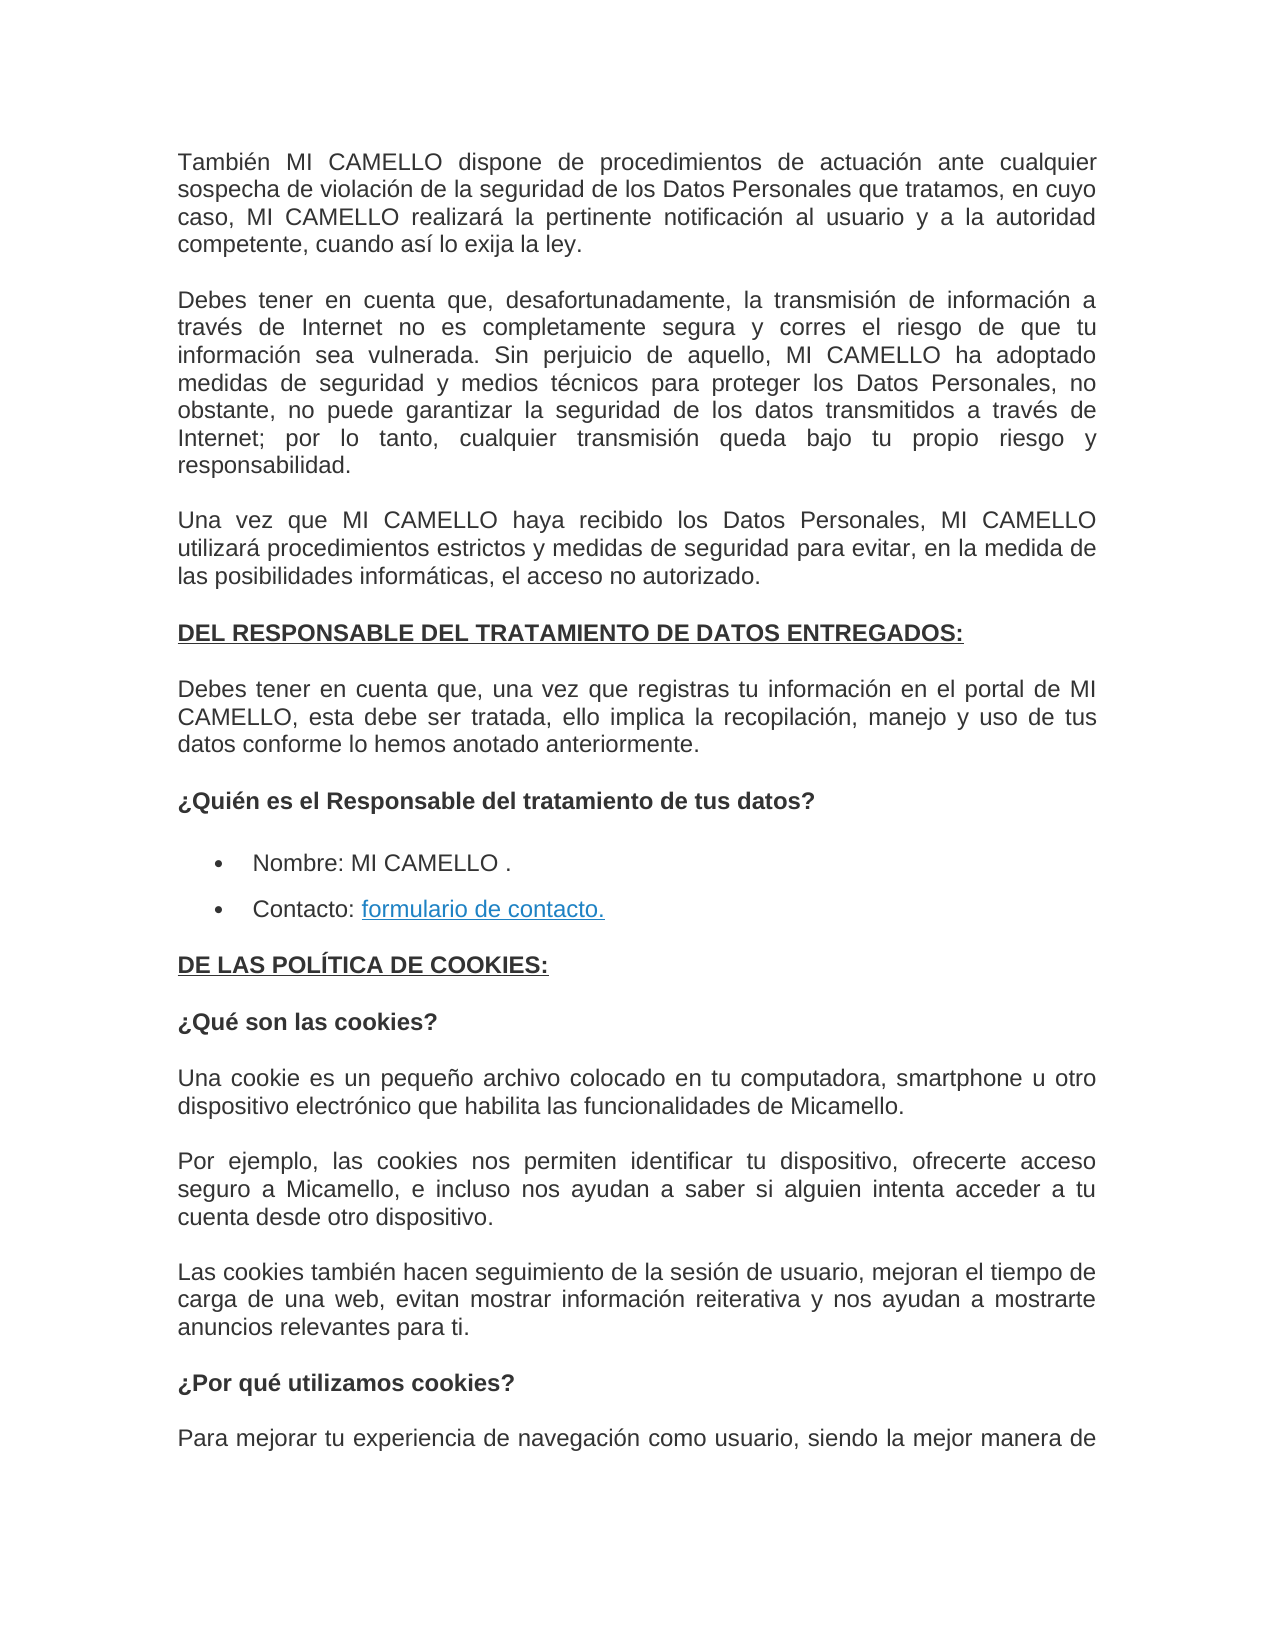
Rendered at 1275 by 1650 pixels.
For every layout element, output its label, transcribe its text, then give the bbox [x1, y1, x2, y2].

text ¿Quién es el Responsable del tratamiento de tus datos? [177, 787, 1098, 815]
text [177, 1397, 1098, 1452]
text DE LAS POLÍTICA DE COOKIES: [177, 951, 1098, 979]
list Contacto: formulario de contacto. [215, 889, 1098, 922]
text DEL RESPONSABLE DEL TRATAMIENTO DE DATOS ENTREGADOS: [177, 618, 1098, 646]
text Debes tener en cuenta que, una vez que registras tu información en el portal de MI CAMELLO, esta debe ser tratada, ello implica la recopilación, manejo y uso de tus datos conforme lo hemos anotado anteriormente. [177, 675, 1098, 758]
text Debes tener en cuenta que, desafortunadamente, la transmisión de información a través de Internet no es completamente segura y corres el riesgo de que tu información sea vulnerada. Sin perjuicio de aquello, MI CAMELLO ha adoptado medidas de seguridad y medios técnicos para proteger los Datos Personales, no obstante, no puede garantizar la seguridad de los datos transmitidos a través de Internet; por lo tanto, cualquier transmisión queda bajo tu propio riesgo y responsabilidad. [177, 286, 1098, 479]
text ¿Por qué utilizamos cookies? [177, 1369, 1098, 1397]
text Una cookie es un pequeño archivo colocado en tu computadora, smartphone u otro dispositivo electrónico que habilita las funcionalidades de Micamello. [177, 1064, 1098, 1119]
text También MI CAMELLO dispone de procedimientos de actuación ante cualquier sospecha de violación de la seguridad de los Datos Personales que tratamos, en cuyo caso, MI CAMELLO realizará la pertinente notificación al usuario y a la autoridad competente, cuando así lo exija la ley. [177, 148, 1098, 258]
text Una vez que MI CAMELLO haya recibido los Datos Personales, MI CAMELLO utilizará procedimientos estrictos y medidas de seguridad para evitar, en la medida de las posibilidades informáticas, el acceso no autorizado. [177, 506, 1098, 589]
text Las cookies también hacen seguimiento de la sesión de usuario, mejoran el tiempo de carga de una web, evitan mostrar información reiterativa y nos ayudan a mostrarte anuncios relevantes para ti. [177, 1258, 1098, 1340]
list Nombre: MI CAMELLO . [215, 844, 1098, 877]
text Por ejemplo, las cookies nos permiten identificar tu dispositivo, ofrecerte acceso seguro a Micamello, e incluso nos ayudan a saber si alguien intenta acceder a tu cuenta desde otro dispositivo. [177, 1147, 1098, 1230]
text ¿Qué son las cookies? [177, 1008, 1098, 1036]
